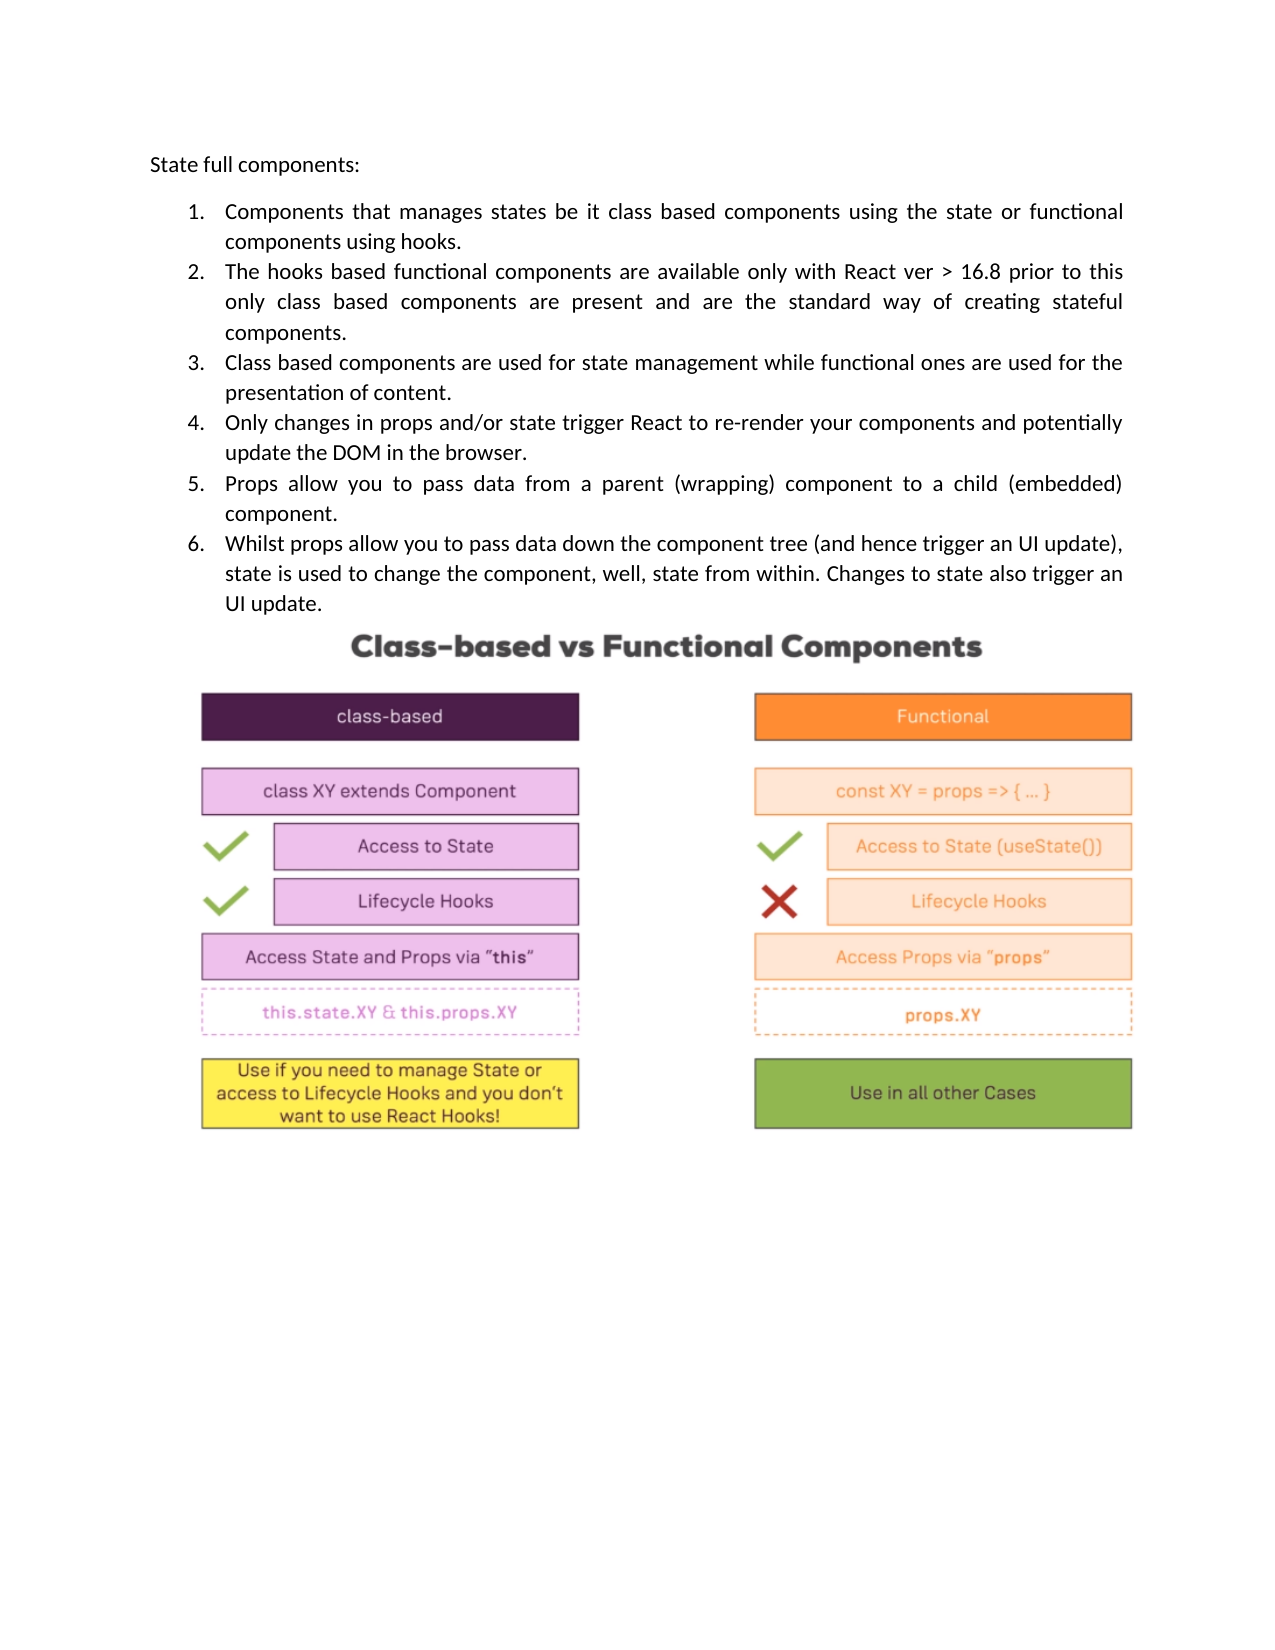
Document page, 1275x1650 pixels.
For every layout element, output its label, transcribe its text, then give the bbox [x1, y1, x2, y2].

list The hooks based functional components are available only with React ver > 16.8 prior to this only class based components are present and are the standard way of creating stateful components. [187, 257, 1125, 346]
text State full components: [150, 150, 1125, 178]
list Class based components are used for state management while functional ones are used for the presentation of content. [187, 348, 1125, 406]
picture [177, 625, 1153, 1138]
list Components that manages states be it class based components using the state or functional components using hooks. [187, 197, 1125, 255]
list Only changes in props and/or state trigger React to re-render your components and potentially update the DOM in the browser. [187, 408, 1125, 467]
list Whilst props allow you to pass data down the component tree (and hence trigger an UI update), state is used to change the component, well, state from within. Changes to state also trigger an UI update. [187, 529, 1125, 618]
list Props allow you to pass data from a parent (wrapping) component to a child (embedded) component. [187, 469, 1125, 527]
